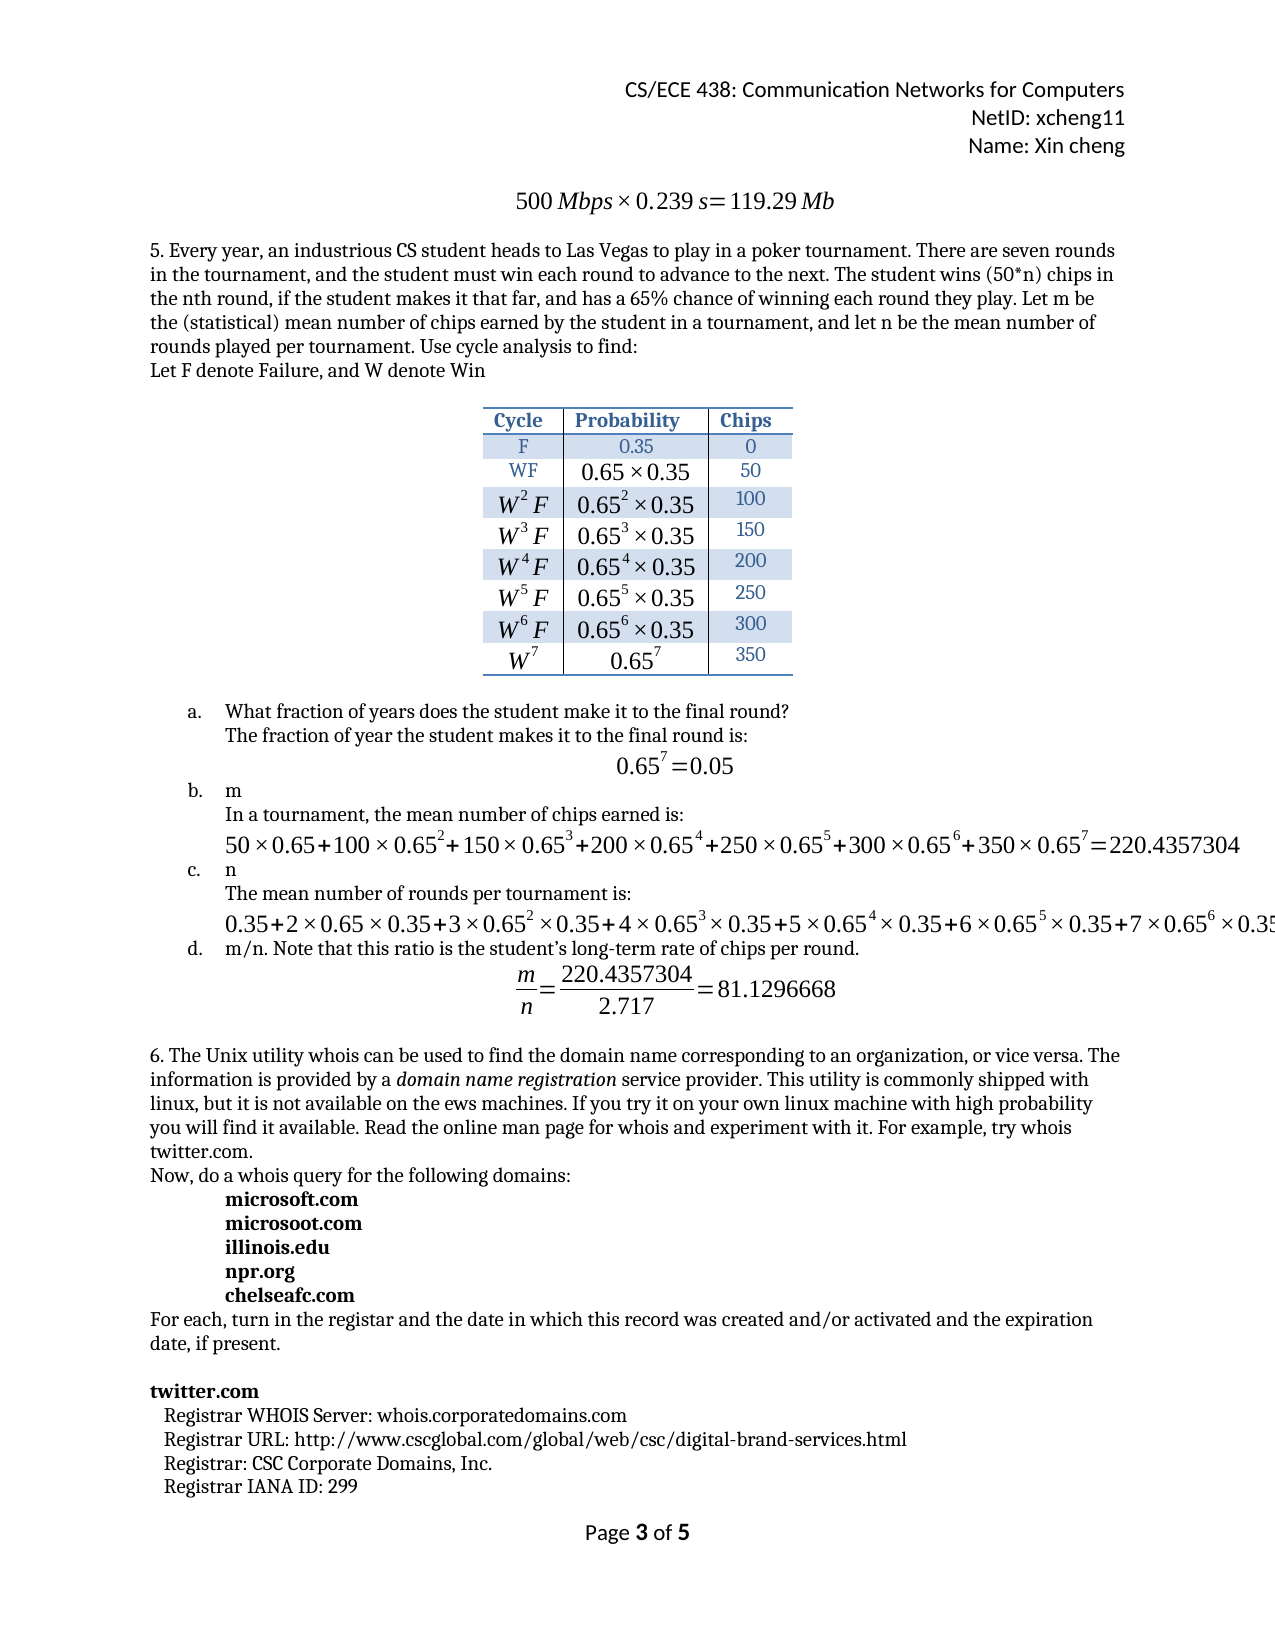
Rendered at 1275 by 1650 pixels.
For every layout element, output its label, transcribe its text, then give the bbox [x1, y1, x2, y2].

table_cell [483, 611, 563, 643]
table_header Probability [564, 409, 708, 433]
text Registrar: CSC Corporate Domains, Inc. [150, 1451, 1125, 1475]
text Let F denote Failure, and W denote Win [150, 359, 1125, 383]
list What fraction of years does the student make it to the final round? [187, 700, 1125, 724]
list m [187, 779, 1125, 803]
table_cell 50 [709, 459, 792, 487]
list The mean number of rounds per tournament is: [225, 882, 1125, 906]
table_cell 250 [709, 580, 792, 611]
text 6. The Unix utility whois can be used to find the domain name corresponding to an organization, or vice versa. The information is provided by a domain name registration service provider. This utility is commonly shipped with linux, but it is not available on the ews machines. If you try it on your own linux machine with high probability you will find it available. Read the online man page for whois and experiment with it. For example, try whois twitter.com. [150, 1044, 1125, 1164]
text Registrar IANA ID: 299 [150, 1475, 1125, 1499]
table_cell 300 [709, 611, 792, 643]
list In a tournament, the mean number of chips earned is: [225, 803, 1125, 827]
text npr.org [225, 1259, 1125, 1283]
table_cell 100 [709, 487, 792, 518]
table_cell [483, 518, 563, 549]
list m/n. Note that this ratio is the student’s long-term rate of chips per round. [187, 937, 1125, 961]
table_cell [483, 580, 563, 611]
table_cell [483, 643, 563, 674]
table_cell [483, 487, 563, 518]
table_cell 350 [709, 643, 792, 674]
text Registrar URL: http://www.cscglobal.com/global/web/csc/digital-brand-services.html [150, 1427, 1125, 1451]
table_header Cycle [483, 409, 563, 433]
list n [187, 858, 1125, 882]
list The fraction of year the student makes it to the final round is: [225, 724, 1125, 748]
text Now, do a whois query for the following domains: [150, 1164, 1125, 1188]
table_cell [564, 611, 708, 643]
table_cell [564, 518, 708, 549]
table_cell [564, 487, 708, 518]
text Registrar WHOIS Server: whois.corporatedomains.com [150, 1403, 1125, 1427]
table_cell [564, 459, 708, 487]
table_cell 0.35 [564, 435, 708, 459]
table_cell [483, 549, 563, 580]
text microsoft.com [225, 1188, 1125, 1212]
text 5. Every year, an industrious CS student heads to Las Vegas to play in a poker tournament. There are seven rounds in the tournament, and the student must win each round to advance to the next. The student wins (50*n) chips in the nth round, if the student makes it that far, and has a 65% chance of winning each round they play. Let m be the (statistical) mean number of chips earned by the student in a tournament, and let n be the mean number of rounds played per tournament. Use cycle analysis to find: [150, 239, 1125, 359]
table_cell [564, 549, 708, 580]
text illinois.edu [225, 1236, 1125, 1259]
text For each, turn in the registar and the date in which this record was created and/or activated and the expiration date, if present. [150, 1307, 1125, 1355]
table_header Chips [709, 409, 792, 433]
table_cell 0 [709, 435, 792, 459]
text chelseafc.com [225, 1283, 1125, 1307]
table_cell WF [483, 459, 563, 487]
table_cell F [483, 435, 563, 459]
table_cell [564, 643, 708, 674]
table_cell [564, 580, 708, 611]
table_cell 150 [709, 518, 792, 549]
table_cell 200 [709, 549, 792, 580]
text twitter.com [150, 1379, 1125, 1403]
text microsoot.com [225, 1212, 1125, 1236]
